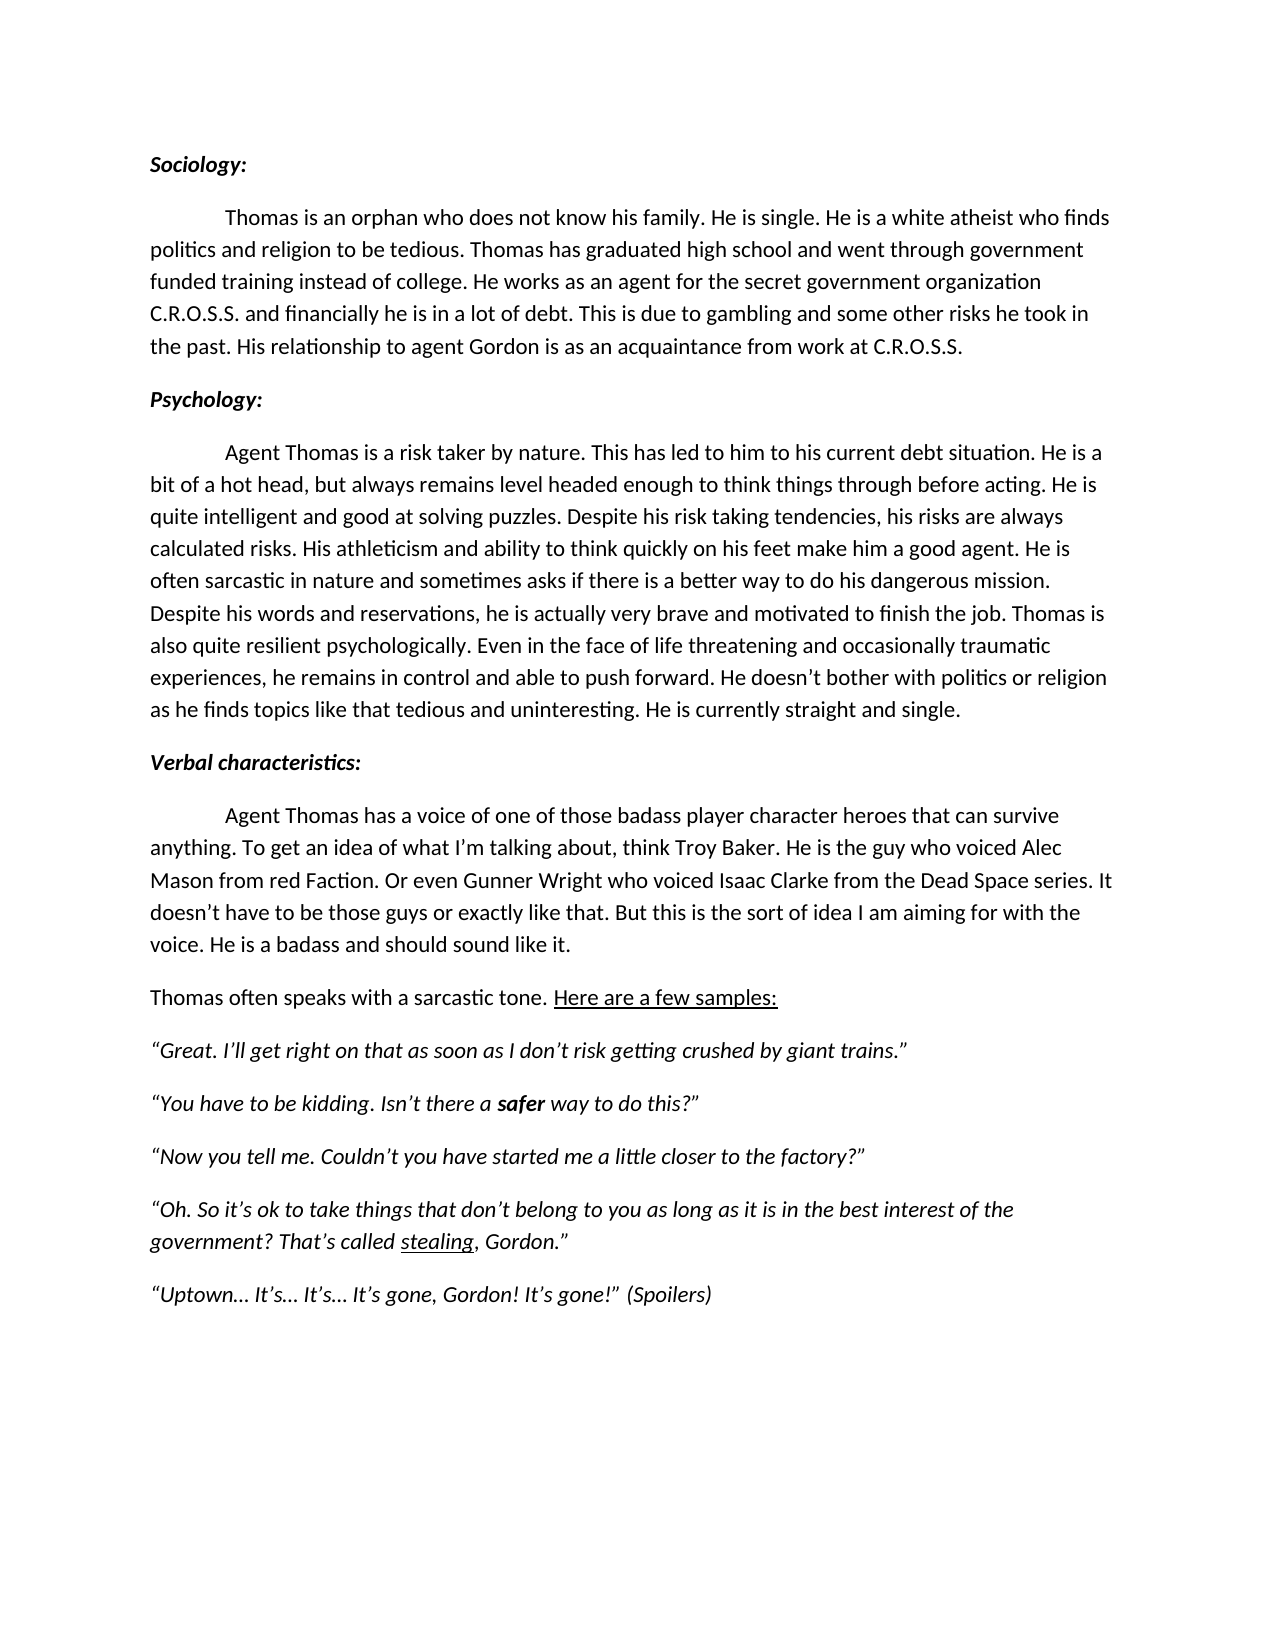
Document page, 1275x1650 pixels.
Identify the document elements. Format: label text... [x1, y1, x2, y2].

text Thomas is an orphan who does not know his family. He is single. He is a white atheist who finds politics and religion to be tedious. Thomas has graduated high school and went through government funded training instead of college. He works as an agent for the secret government organization C.R.O.S.S. and financially he is in a lot of debt. This is due to gambling and some other risks he took in the past. His relationship to agent Gordon is as an acquaintance from work at C.R.O.S.S. [150, 203, 1125, 360]
text Agent Thomas has a voice of one of those badass player character heroes that can survive anything. To get an idea of what I’m talking about, think Troy Baker. He is the guy who voiced Alec Mason from red Faction. Or even Gunner Wright who voiced Isaac Clarke from the Dead Space series. It doesn’t have to be those guys or exactly like that. But this is the sort of idea I am aiming for with the voice. He is a badass and should sound like it. [150, 801, 1125, 958]
text “You have to be kidding. Isn’t there a safer way to do this?” [150, 1089, 1125, 1117]
text “Uptown… It’s… It’s… It’s gone, Gordon! It’s gone!” (Spoilers) [150, 1280, 1125, 1308]
text Thomas often speaks with a sarcastic tone. Here are a few samples: [150, 983, 1125, 1011]
text “Great. I’ll get right on that as soon as I don’t risk getting crushed by giant trains.” [150, 1036, 1125, 1064]
text Psychology: [150, 385, 1125, 413]
text “Oh. So it’s ok to take things that don’t belong to you as long as it is in the best interest of the government? That’s called stealing, Gordon.” [150, 1195, 1125, 1255]
text Sociology: [150, 150, 1125, 178]
text Agent Thomas is a risk taker by nature. This has led to him to his current debt situation. He is a bit of a hot head, but always remains level headed enough to think things through before acting. He is quite intelligent and good at solving puzzles. Despite his risk taking tendencies, his risks are always calculated risks. His athleticism and ability to think quickly on his feet make him a good agent. He is often sarcastic in nature and sometimes asks if there is a better way to do his dangerous mission. Despite his words and reservations, he is actually very brave and motivated to finish the job. Thomas is also quite resilient psychologically. Even in the face of life threatening and occasionally traumatic experiences, he remains in control and able to push forward. He doesn’t bother with politics or religion as he finds topics like that tedious and uninteresting. He is currently straight and single. [150, 438, 1125, 723]
text Verbal characteristics: [150, 748, 1125, 776]
text “Now you tell me. Couldn’t you have started me a little closer to the factory?” [150, 1142, 1125, 1170]
